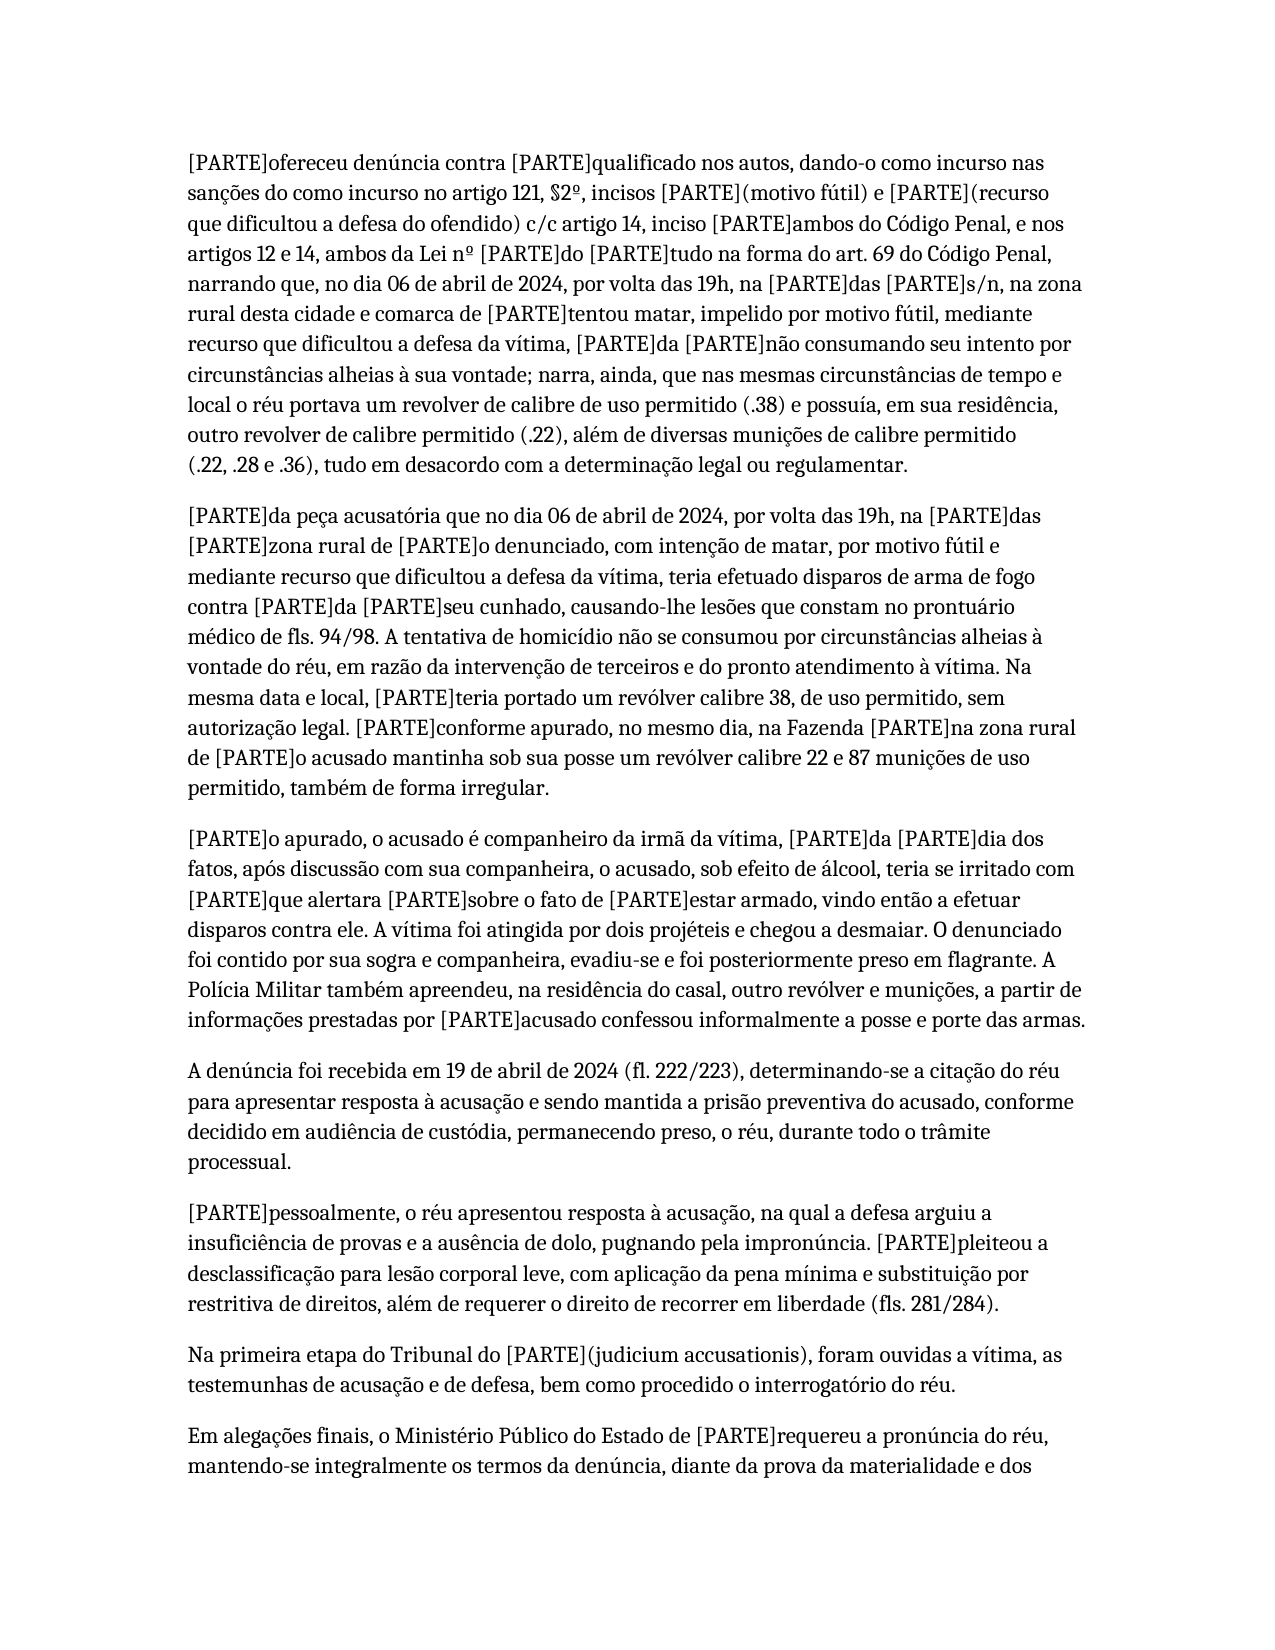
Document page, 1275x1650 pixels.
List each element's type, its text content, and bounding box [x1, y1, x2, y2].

text [PARTE]o apurado, o acusado é companheiro da irmã da vítima, [PARTE]da [PARTE]dia dos fatos, após discussão com sua companheira, o acusado, sob efeito de álcool, teria se irritado com [PARTE]que alertara [PARTE]sobre o fato de [PARTE]estar armado, vindo então a efetuar disparos contra ele. A vítima foi atingida por dois projéteis e chegou a desmaiar. O denunciado foi contido por sua sogra e companheira, evadiu-se e foi posteriormente preso em flagrante. A Polícia Militar também apreendeu, na residência do casal, outro revólver e munições, a partir de informações prestadas por [PARTE]acusado confessou informalmente a posse e porte das armas. [187, 826, 1087, 1034]
text [PARTE]da peça acusatória que no dia 06 de abril de 2024, por volta das 19h, na [PARTE]das [PARTE]zona rural de [PARTE]o denunciado, com intenção de matar, por motivo fútil e mediante recurso que dificultou a defesa da vítima, teria efetuado disparos de arma de fogo contra [PARTE]da [PARTE]seu cunhado, causando-lhe lesões que constam no prontuário médico de fls. 94/98. A tentativa de homicídio não se consumou por circunstâncias alheias à vontade do réu, em razão da intervenção de terceiros e do pronto atendimento à vítima. Na mesma data e local, [PARTE]teria portado um revólver calibre 38, de uso permitido, sem autorização legal. [PARTE]conforme apurado, no mesmo dia, na Fazenda [PARTE]na zona rural de [PARTE]o acusado mantinha sob sua posse um revólver calibre 22 e 87 munições de uso permitido, também de forma irregular. [187, 503, 1087, 801]
text [PARTE]ofereceu denúncia contra [PARTE]qualificado nos autos, dando-o como incurso nas sanções do como incurso no artigo 121, §2º, incisos [PARTE](motivo fútil) e [PARTE](recurso que dificultou a defesa do ofendido) c/c artigo 14, inciso [PARTE]ambos do Código Penal, e nos artigos 12 e 14, ambos da Lei nº [PARTE]do [PARTE]tudo na forma do art. 69 do Código Penal, narrando que, no dia 06 de abril de 2024, por volta das 19h, na [PARTE]das [PARTE]s/n, na zona rural desta cidade e comarca de [PARTE]tentou matar, impelido por motivo fútil, mediante recurso que dificultou a defesa da vítima, [PARTE]da [PARTE]não consumando seu intento por circunstâncias alheias à sua vontade; narra, ainda, que nas mesmas circunstâncias de tempo e local o réu portava um revolver de calibre de uso permitido (.38) e possuía, em sua residência, outro revolver de calibre permitido (.22), além de diversas munições de calibre permitido (.22, .28 e .36), tudo em desacordo com a determinação legal ou regulamentar. [187, 150, 1087, 478]
text A denúncia foi recebida em 19 de abril de 2024 (fl. 222/223), determinando-se a citação do réu para apresentar resposta à acusação e sendo mantida a prisão preventiva do acusado, conforme decidido em audiência de custódia, permanecendo preso, o réu, durante todo o trâmite processual. [187, 1058, 1087, 1175]
text [PARTE]pessoalmente, o réu apresentou resposta à acusação, na qual a defesa arguiu a insuficiência de provas e a ausência de dolo, pugnando pela impronúncia. [PARTE]pleiteou a desclassificação para lesão corporal leve, com aplicação da pena mínima e substituição por restritiva de direitos, além de requerer o direito de recorrer em liberdade (fls. 281/284). [187, 1200, 1087, 1317]
text Na primeira etapa do Tribunal do [PARTE](judicium accusationis), foram ouvidas a vítima, as testemunhas de acusação e de defesa, bem como procedido o interrogatório do réu. [187, 1342, 1087, 1398]
